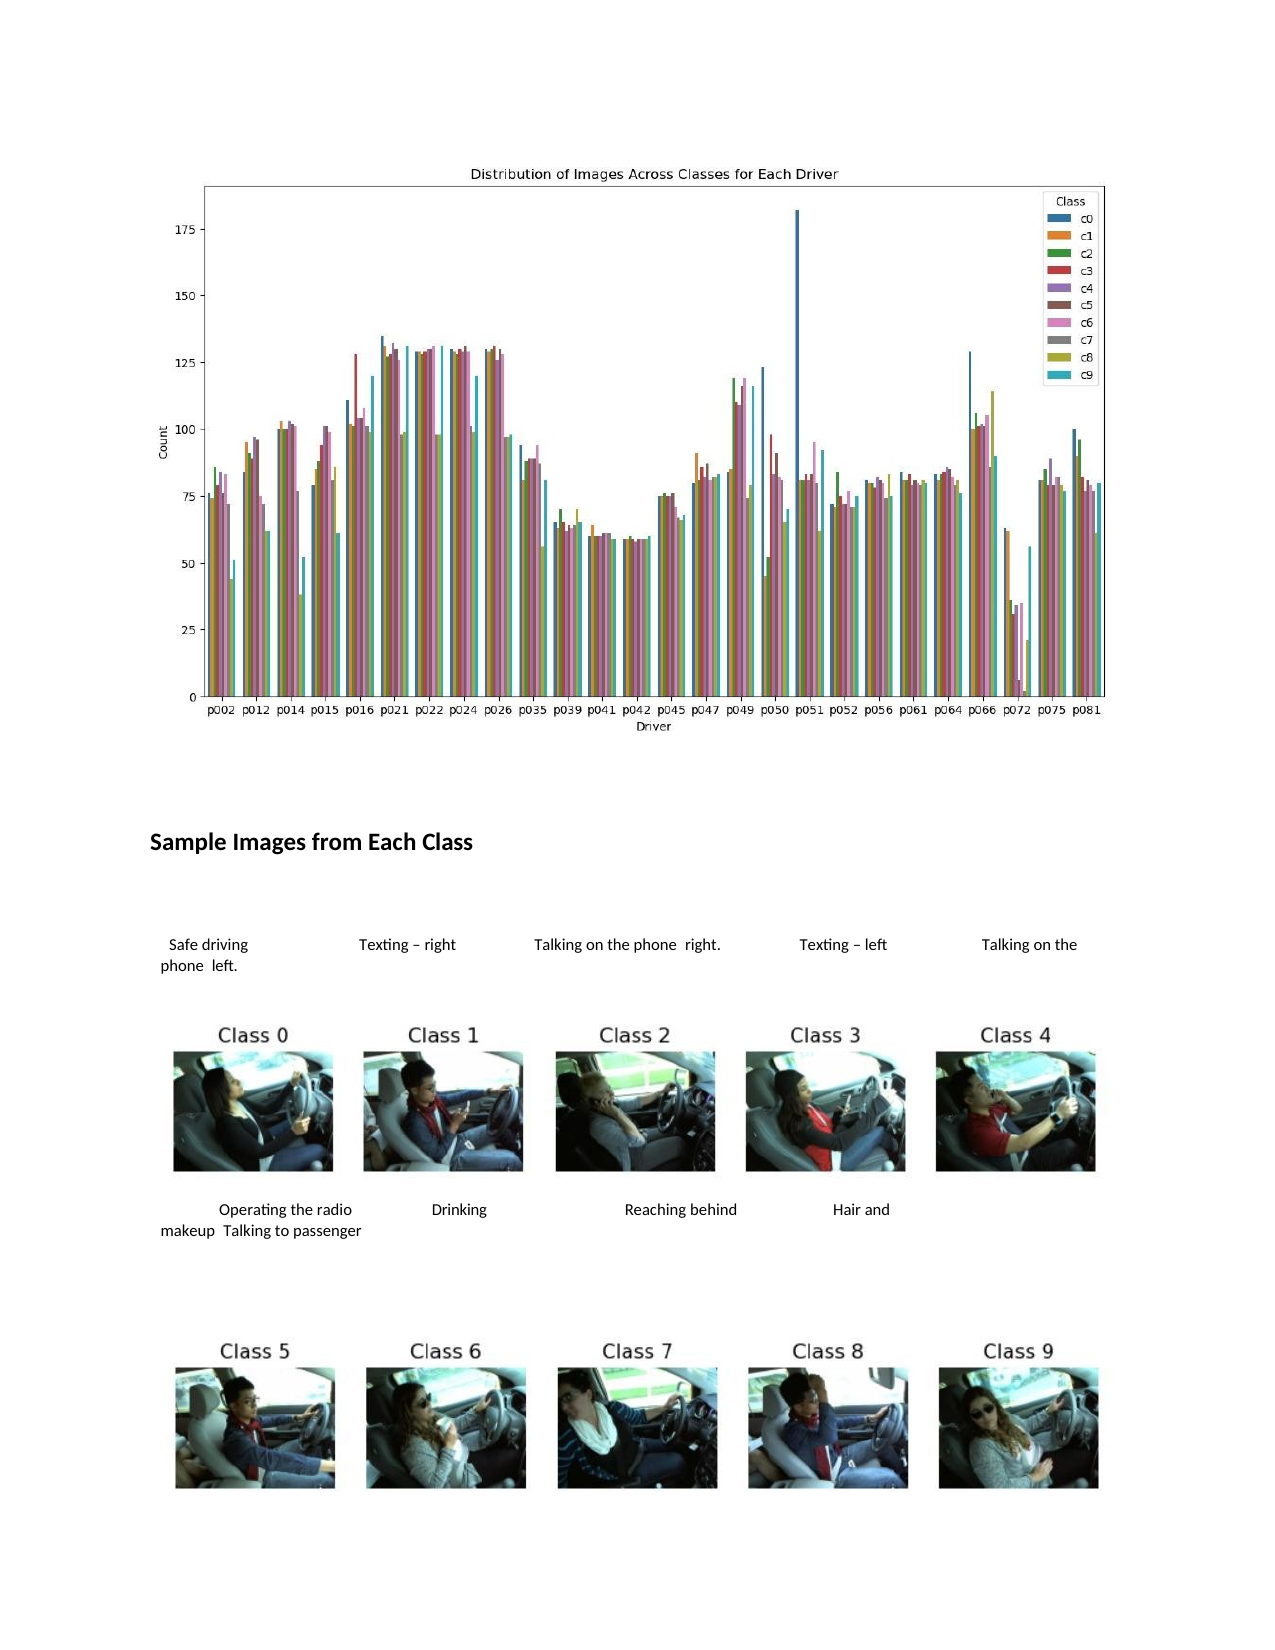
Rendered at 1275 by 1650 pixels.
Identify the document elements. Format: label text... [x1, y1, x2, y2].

text Safe driving Texting – right Talking on the phone right. Texting – left Talking on the phone left. [160, 934, 1103, 976]
text Sample Images from Each Class [150, 826, 1125, 857]
text Operating the radio Drinking Reaching behind Hair and makeup Talking to passenger [160, 1199, 928, 1241]
picture [165, 1025, 1109, 1179]
picture [165, 1337, 1110, 1492]
picture [156, 167, 1111, 731]
